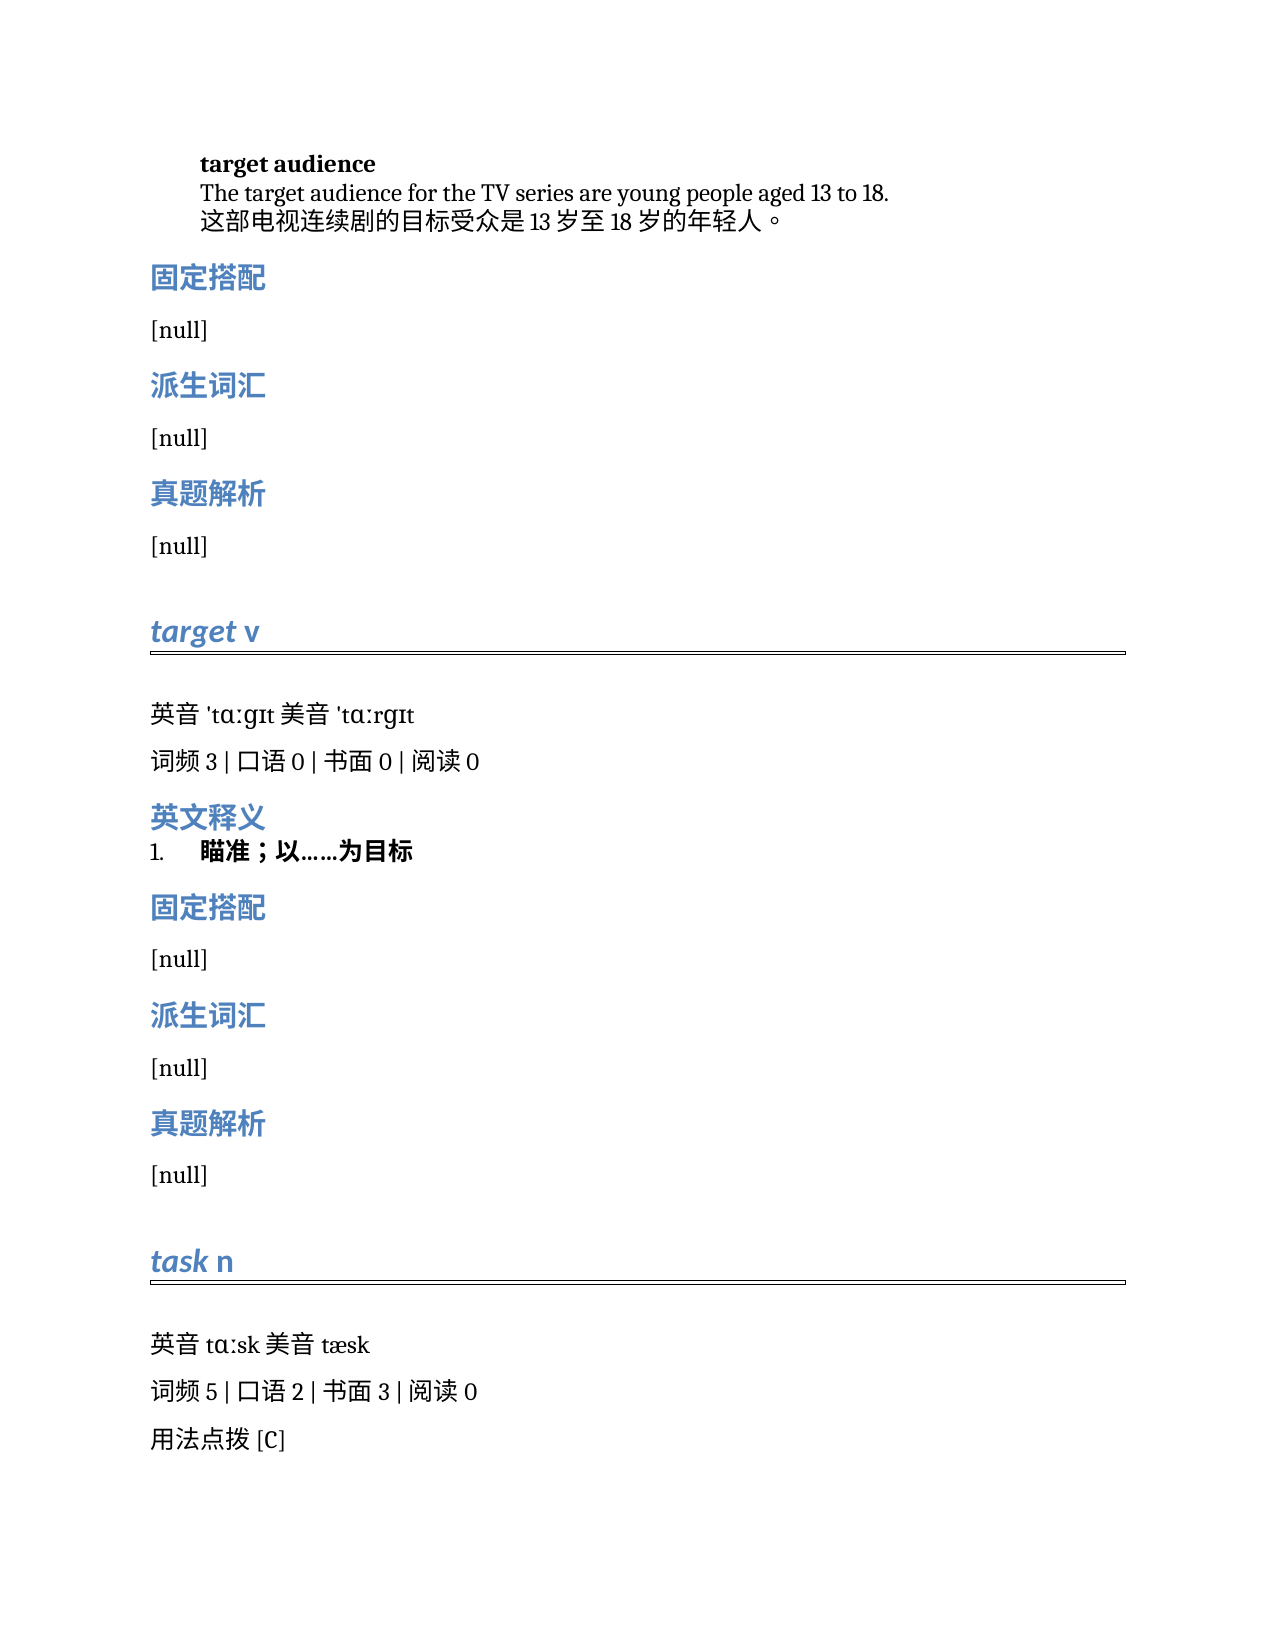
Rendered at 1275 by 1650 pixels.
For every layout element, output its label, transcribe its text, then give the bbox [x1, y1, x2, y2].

text 词频 5 | 口语 2 | 书面 3 | 阅读 0 [150, 1378, 1125, 1407]
text [null] [150, 945, 1125, 974]
subtitle 英文释义 [150, 798, 1125, 837]
subtitle 真题解析 [150, 473, 1125, 513]
subtitle target v [150, 610, 1125, 651]
text [null] [150, 1161, 1125, 1190]
text 英音 'tɑːɡɪt 美音 'tɑːrɡɪt [150, 701, 1125, 729]
text [null] [150, 316, 1125, 344]
subtitle 真题解析 [150, 1103, 1125, 1143]
text 用法点拨 [C] [150, 1426, 1125, 1454]
list 瞄准；以……为目标 [150, 837, 1125, 866]
text [null] [150, 532, 1125, 560]
subtitle 派生词汇 [150, 995, 1125, 1035]
text [null] [150, 423, 1125, 452]
text target audience The target audience for the TV series are young people aged 13 to 18. 这部电视连续剧的目标受众是13岁至18岁的年轻人。 [200, 150, 1075, 236]
subtitle 固定搭配 [150, 887, 1125, 927]
text 词频 3 | 口语 0 | 书面 0 | 阅读 0 [150, 748, 1125, 777]
text [null] [150, 1053, 1125, 1082]
text 英音 tɑːsk 美音 tæsk [150, 1331, 1125, 1359]
subtitle 派生词汇 [150, 365, 1125, 405]
subtitle task n [150, 1240, 1125, 1280]
subtitle 固定搭配 [150, 257, 1125, 297]
